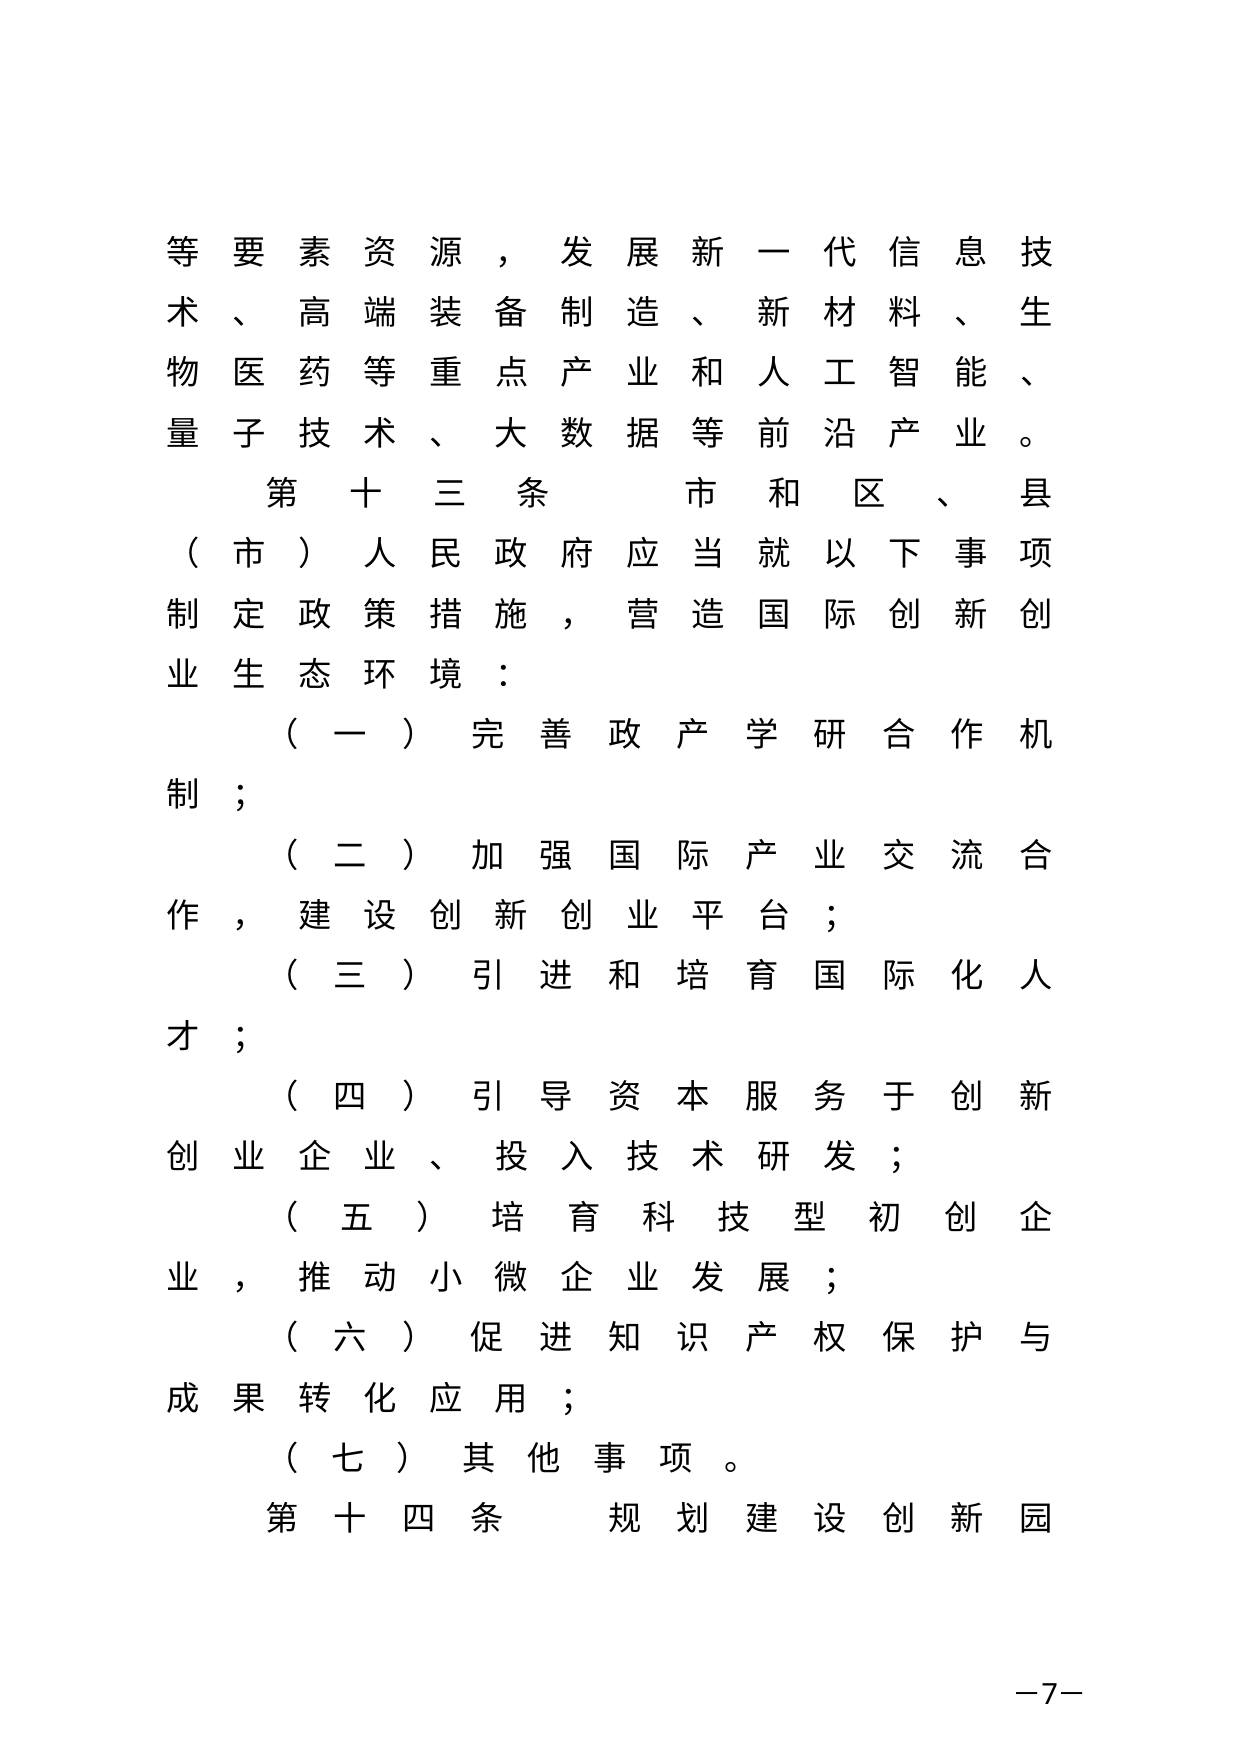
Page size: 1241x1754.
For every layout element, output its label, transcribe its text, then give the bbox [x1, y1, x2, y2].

text （一）完善政产学研合作机制； [167, 702, 1085, 822]
text （五）培育科技型初创企业，推动小微企业发展； [167, 1184, 1085, 1305]
text （六）促进知识产权保护与成果转化应用； [167, 1305, 1085, 1426]
text （四）引导资本服务于创新创业企业、投入技术研发； [167, 1064, 1085, 1184]
text （七）其他事项。 [167, 1426, 1085, 1486]
text （三）引进和培育国际化人才； [167, 943, 1085, 1064]
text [167, 219, 1085, 461]
text （二）加强国际产业交流合作，建设创新创业平台； [167, 822, 1085, 943]
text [167, 1486, 1085, 1546]
text 第十三条 市和区、县（市）人民政府应当就以下事项制定政策措施，营造国际创新创业生态环境： [167, 461, 1085, 702]
